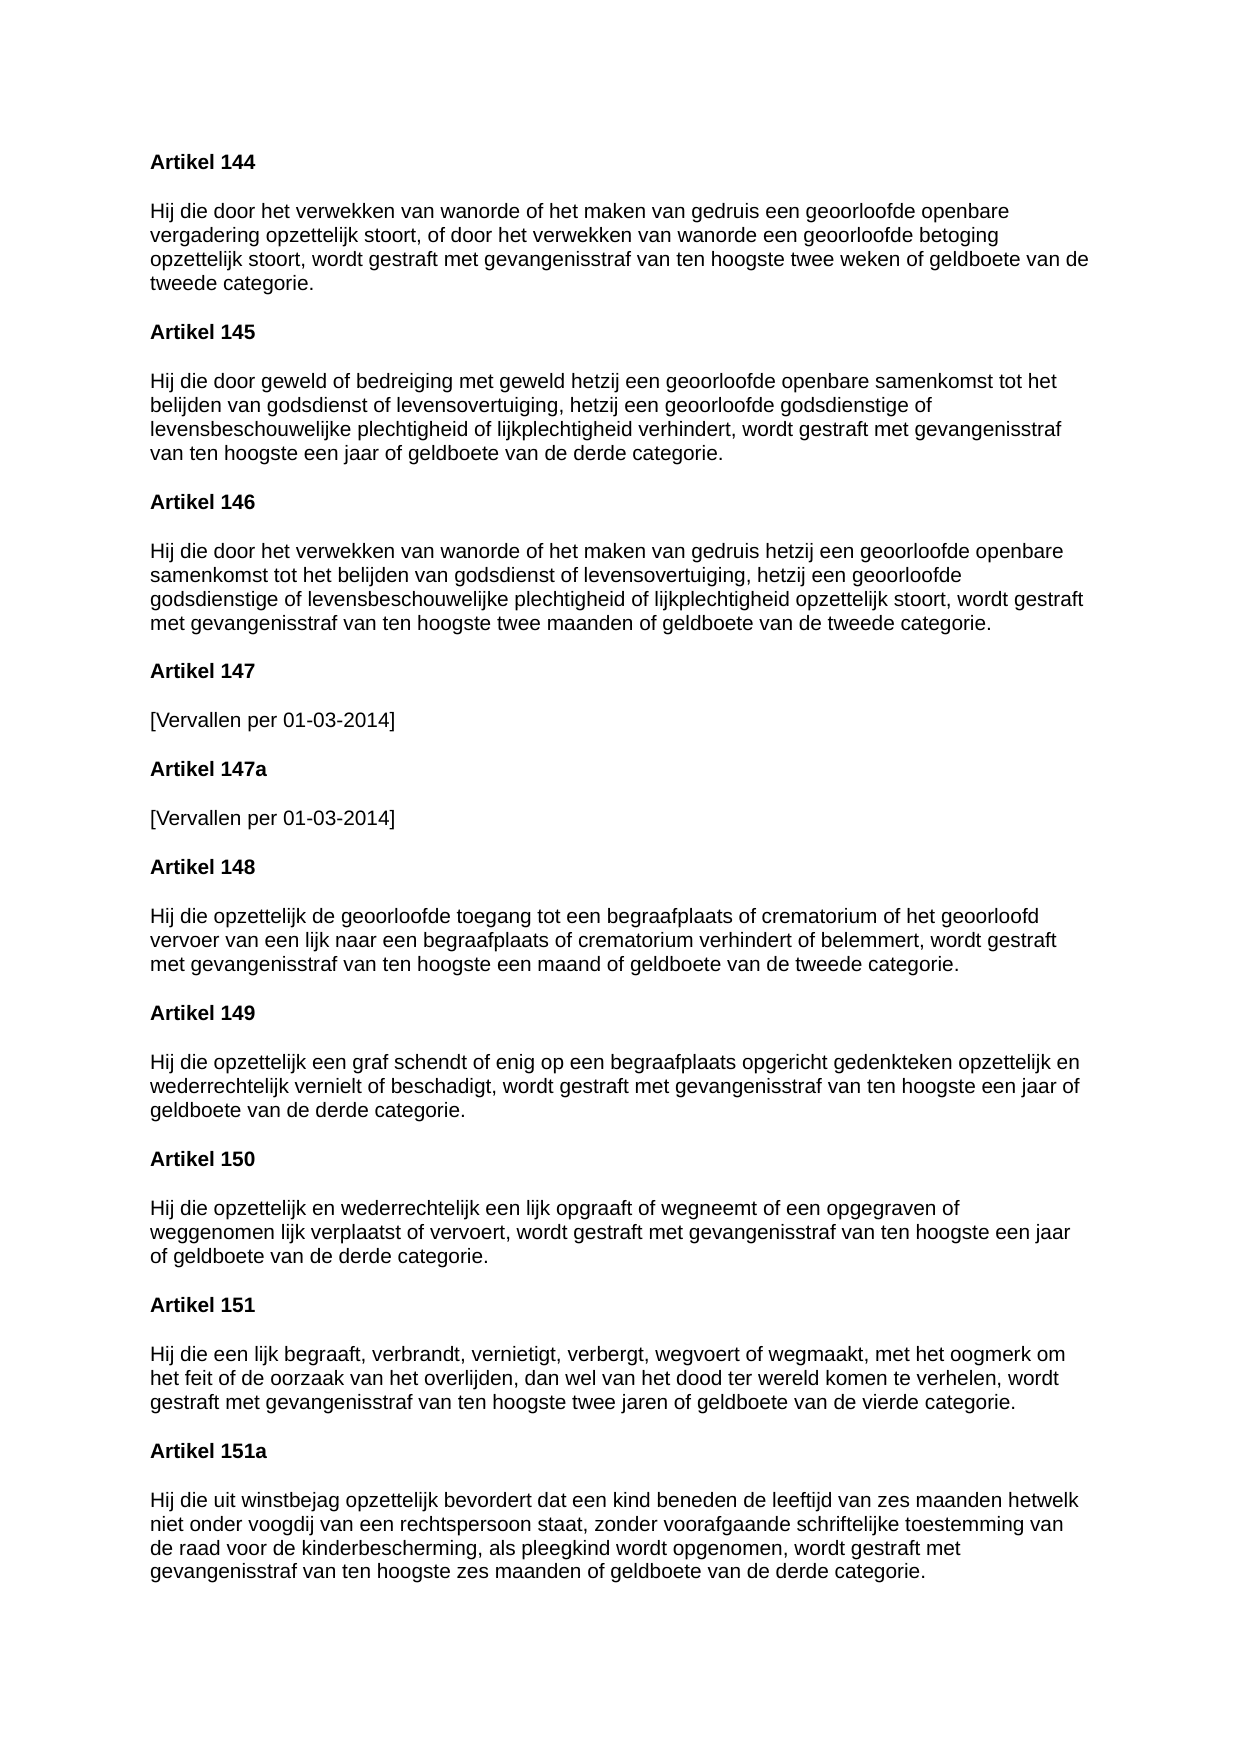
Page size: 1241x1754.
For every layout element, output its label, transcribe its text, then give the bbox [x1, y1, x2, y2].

text Hij die door het verwekken van wanorde of het maken van gedruis hetzij een geoorloofde openbare samenkomst tot het belijden van godsdienst of levensovertuiging, hetzij een geoorloofde godsdienstige of levensbeschouwelijke plechtigheid of lijkplechtigheid opzettelijk stoort, wordt gestraft met gevangenisstraf van ten hoogste twee maanden of geldboete van de tweede categorie. [150, 538, 1090, 634]
text Hij die opzettelijk een graf schendt of enig op een begraafplaats opgericht gedenkteken opzettelijk en wederrechtelijk vernielt of beschadigt, wordt gestraft met gevangenisstraf van ten hoogste een jaar of geldboete van de derde categorie. [150, 1050, 1090, 1122]
text Hij die door geweld of bedreiging met geweld hetzij een geoorloofde openbare samenkomst tot het belijden van godsdienst of levensovertuiging, hetzij een geoorloofde godsdienstige of levensbeschouwelijke plechtigheid of lijkplechtigheid verhindert, wordt gestraft met gevangenisstraf van ten hoogste een jaar of geldboete van de derde categorie. [150, 369, 1090, 464]
text Hij die een lijk begraaft, verbrandt, vernietigt, verbergt, wegvoert of wegmaakt, met het oogmerk om het feit of de oorzaak van het overlijden, dan wel van het dood ter wereld komen te verhelen, wordt gestraft met gevangenisstraf van ten hoogste twee jaren of geldboete van de vierde categorie. [150, 1342, 1090, 1413]
text Artikel 149 [150, 1001, 1090, 1025]
text Artikel 145 [150, 320, 1090, 344]
text Artikel 146 [150, 489, 1090, 513]
text [Vervallen per 01-03-2014] [150, 806, 1090, 830]
text Hij die door het verwekken van wanorde of het maken van gedruis een geoorloofde openbare vergadering opzettelijk stoort, of door het verwekken van wanorde een geoorloofde betoging opzettelijk stoort, wordt gestraft met gevangenisstraf van ten hoogste twee weken of geldboete van de tweede categorie. [150, 199, 1090, 295]
text Hij die uit winstbejag opzettelijk bevordert dat een kind beneden de leeftijd van zes maanden hetwelk niet onder voogdij van een rechtspersoon staat, zonder voorafgaande schriftelijke toestemming van de raad voor de kinderbescherming, als pleegkind wordt opgenomen, wordt gestraft met gevangenisstraf van ten hoogste zes maanden of geldboete van de derde categorie. [150, 1487, 1090, 1583]
text Artikel 151 [150, 1293, 1090, 1317]
text Artikel 144 [150, 150, 1090, 174]
text Hij die opzettelijk en wederrechtelijk een lijk opgraaft of wegneemt of een opgegraven of weggenomen lijk verplaatst of vervoert, wordt gestraft met gevangenisstraf van ten hoogste een jaar of geldboete van de derde categorie. [150, 1196, 1090, 1268]
text Artikel 148 [150, 855, 1090, 879]
text [Vervallen per 01-03-2014] [150, 708, 1090, 732]
text Artikel 147 [150, 659, 1090, 683]
text Artikel 150 [150, 1147, 1090, 1171]
text Artikel 151a [150, 1438, 1090, 1462]
text Artikel 147a [150, 757, 1090, 781]
text Hij die opzettelijk de geoorloofde toegang tot een begraafplaats of crematorium of het geoorloofd vervoer van een lijk naar een begraafplaats of crematorium verhindert of belemmert, wordt gestraft met gevangenisstraf van ten hoogste een maand of geldboete van de tweede categorie. [150, 904, 1090, 976]
